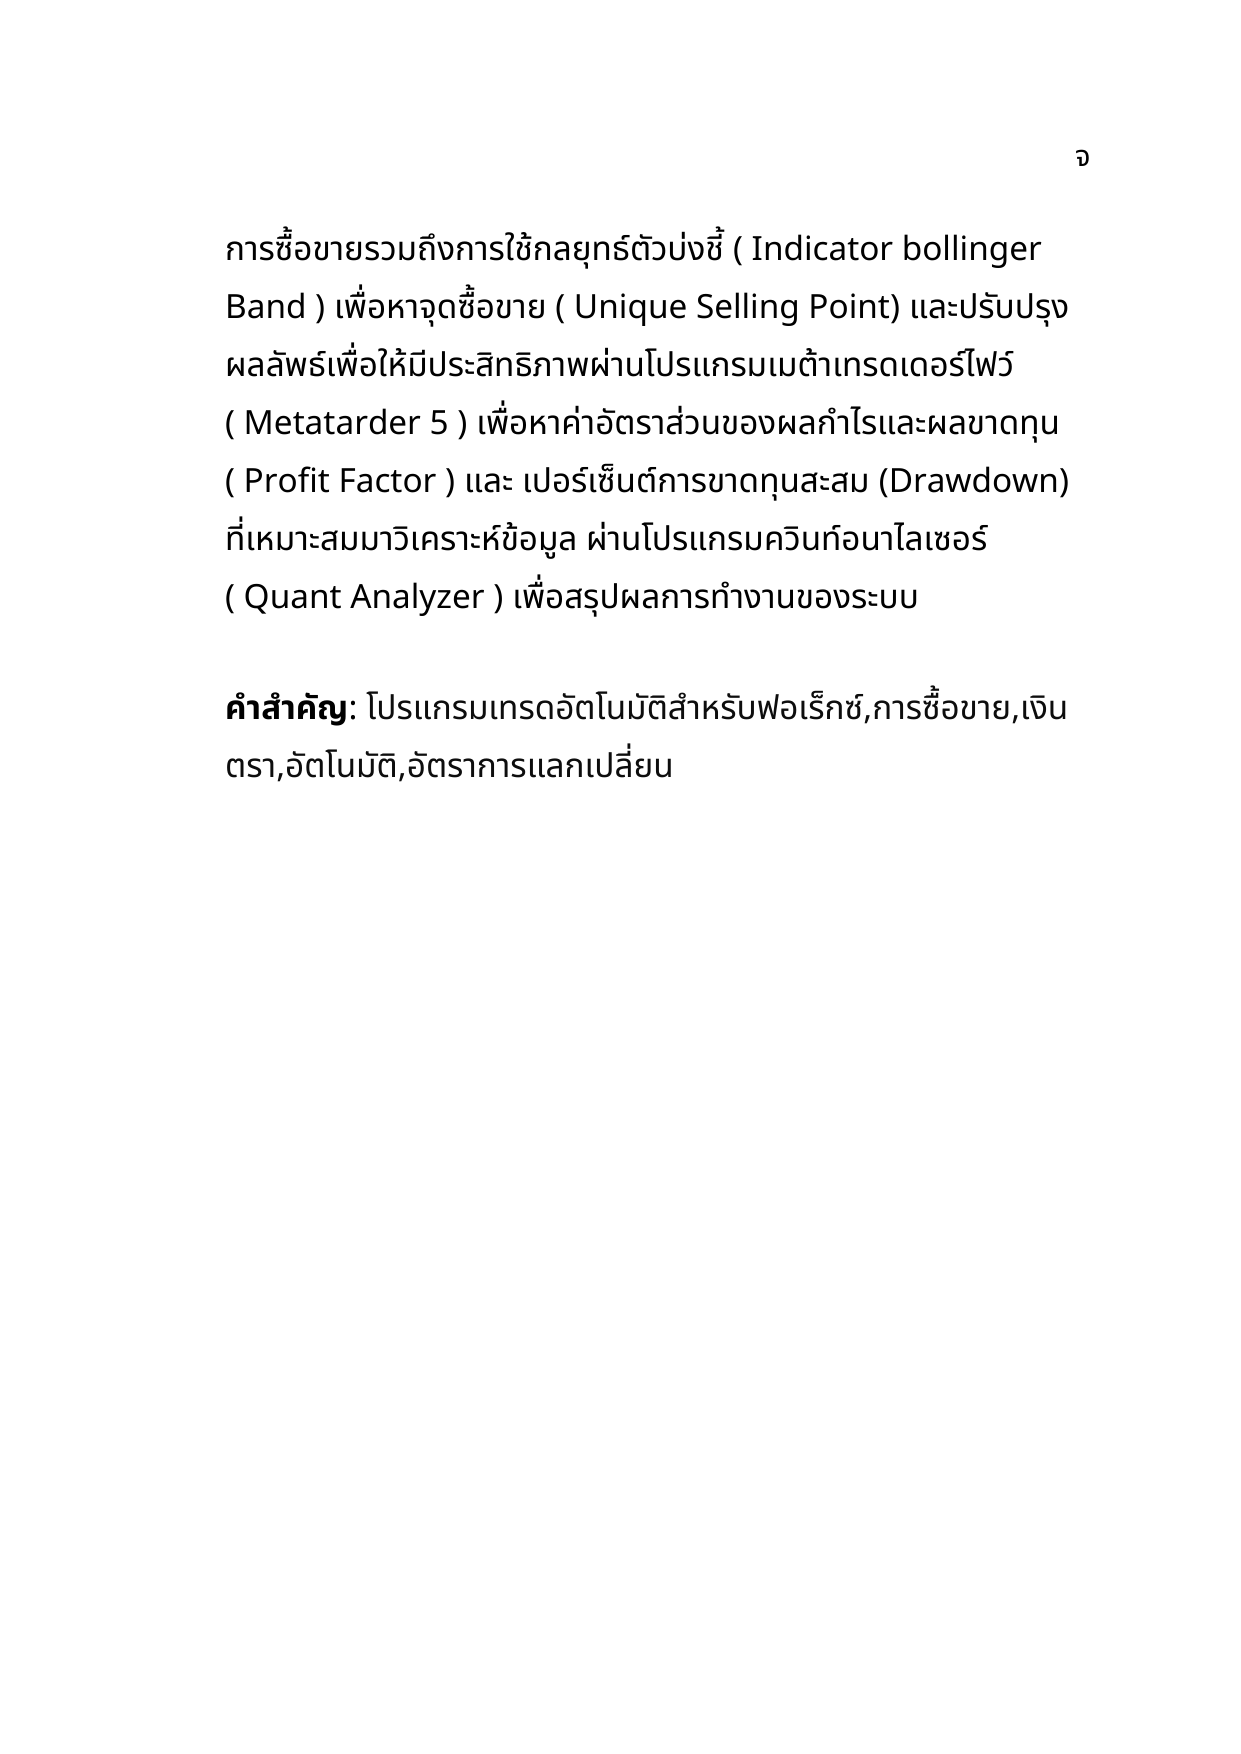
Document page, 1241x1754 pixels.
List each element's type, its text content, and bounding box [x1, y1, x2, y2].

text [225, 225, 1090, 624]
text คำสำคัญ: โปรแกรมเทรดอัตโนมัติสำหรับฟอเร็กซ์,การซื้อขาย,เงินตรา,อัตโนมัติ,อัตราการแลกเปลี่ยน [225, 684, 1090, 792]
